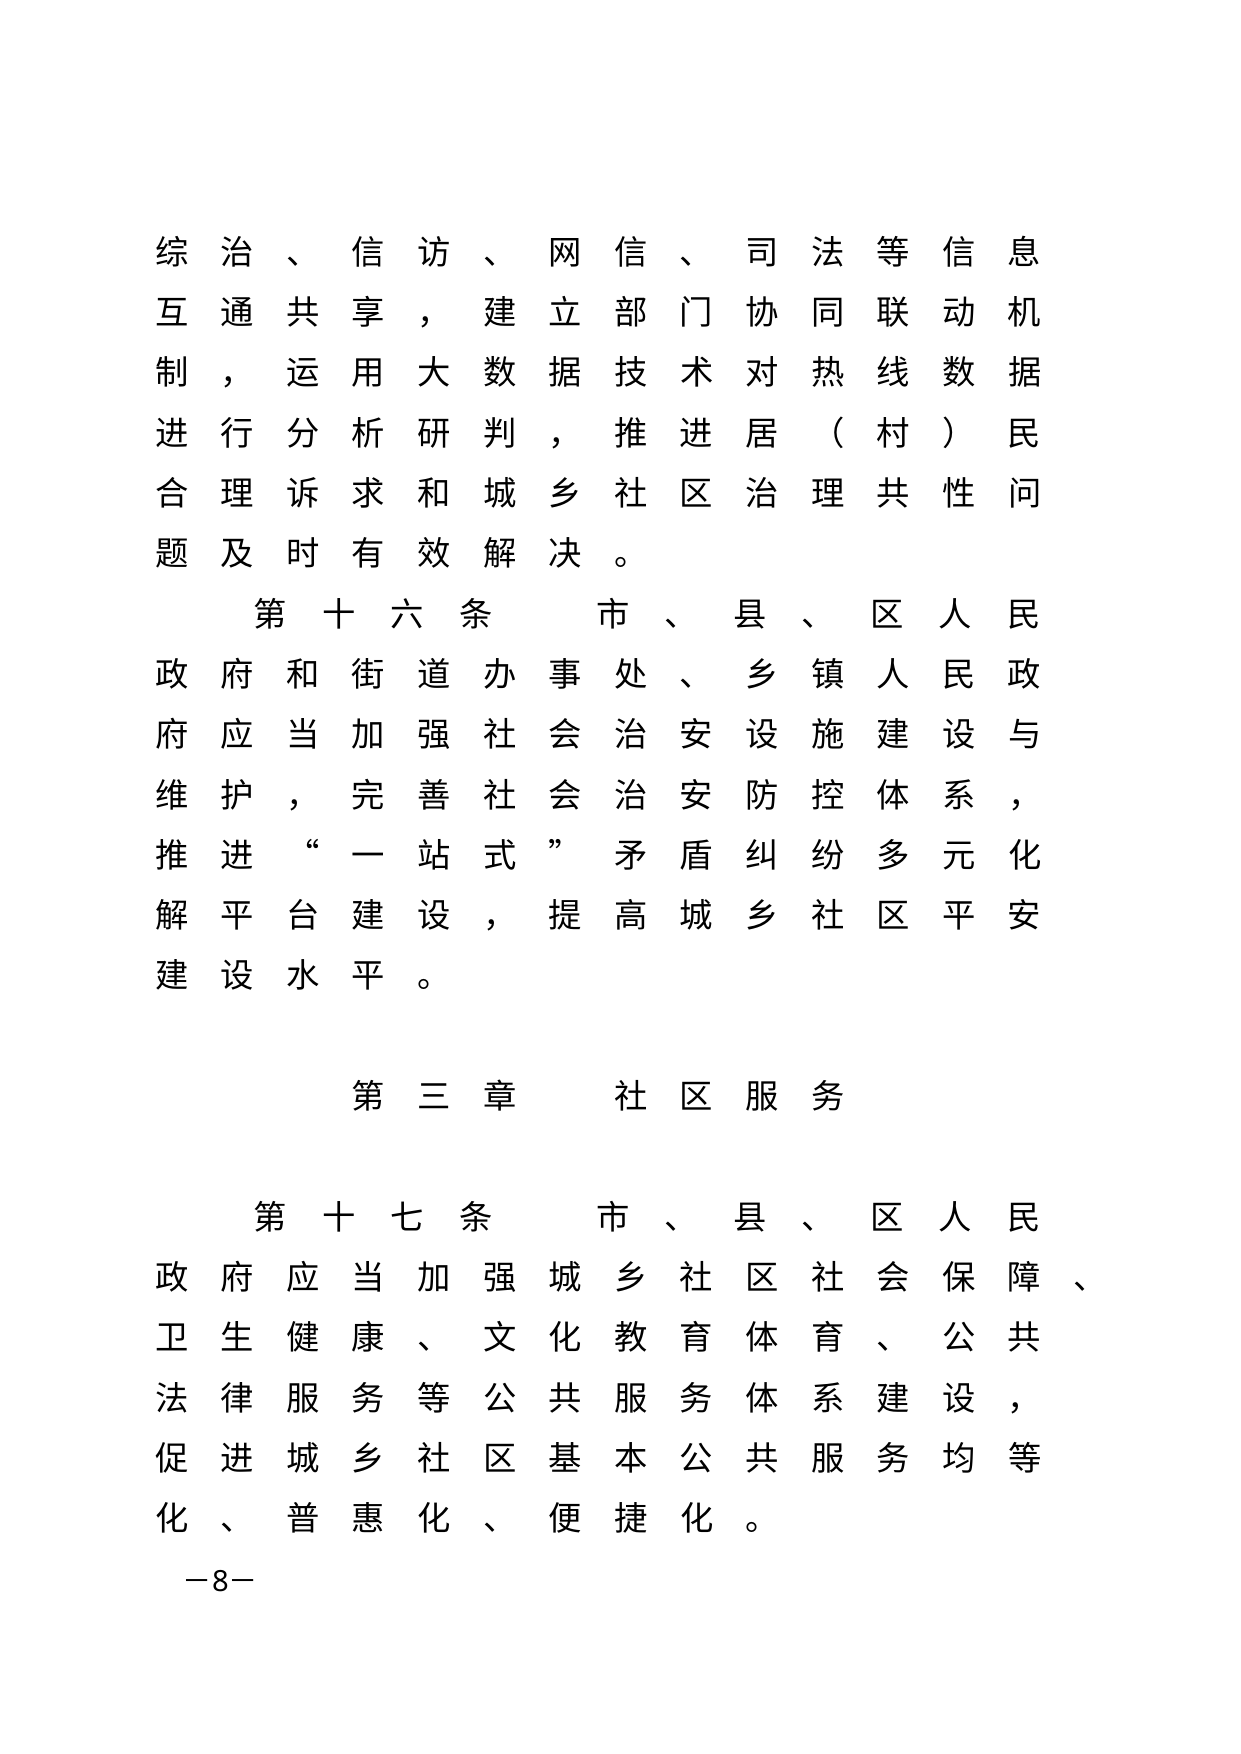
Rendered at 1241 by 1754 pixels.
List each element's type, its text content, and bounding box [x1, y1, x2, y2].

text 第十五条 市、县、区人民政府应当加强12345政务服务便民热线服务能力建设，推动热线与综治、信访、网信、司法等信息互通共享，建立部门协同联动机制，运用大数据技术对热线数据进行分析研判，推进居（村）民合理诉求和城乡社区治理共性问题及时有效解决。 [155, 219, 1073, 581]
text 第十六条 市、县、区人民政府和街道办事处、乡镇人民政府应当加强社会治安设施建设与维护，完善社会治安防控体系，推进“一站式”矛盾纠纷多元化解平台建设，提高城乡社区平安建设水平。 [155, 581, 1073, 1003]
text 第十七条 市、县、区人民政府应当加强城乡社区社会保障、卫生健康、文化教育体育、公共法律服务等公共服务体系建设，促进城乡社区基本公共服务均等化、普惠化、便捷化。 [155, 1184, 1073, 1546]
text 第三章 社区服务 [155, 1064, 1073, 1124]
